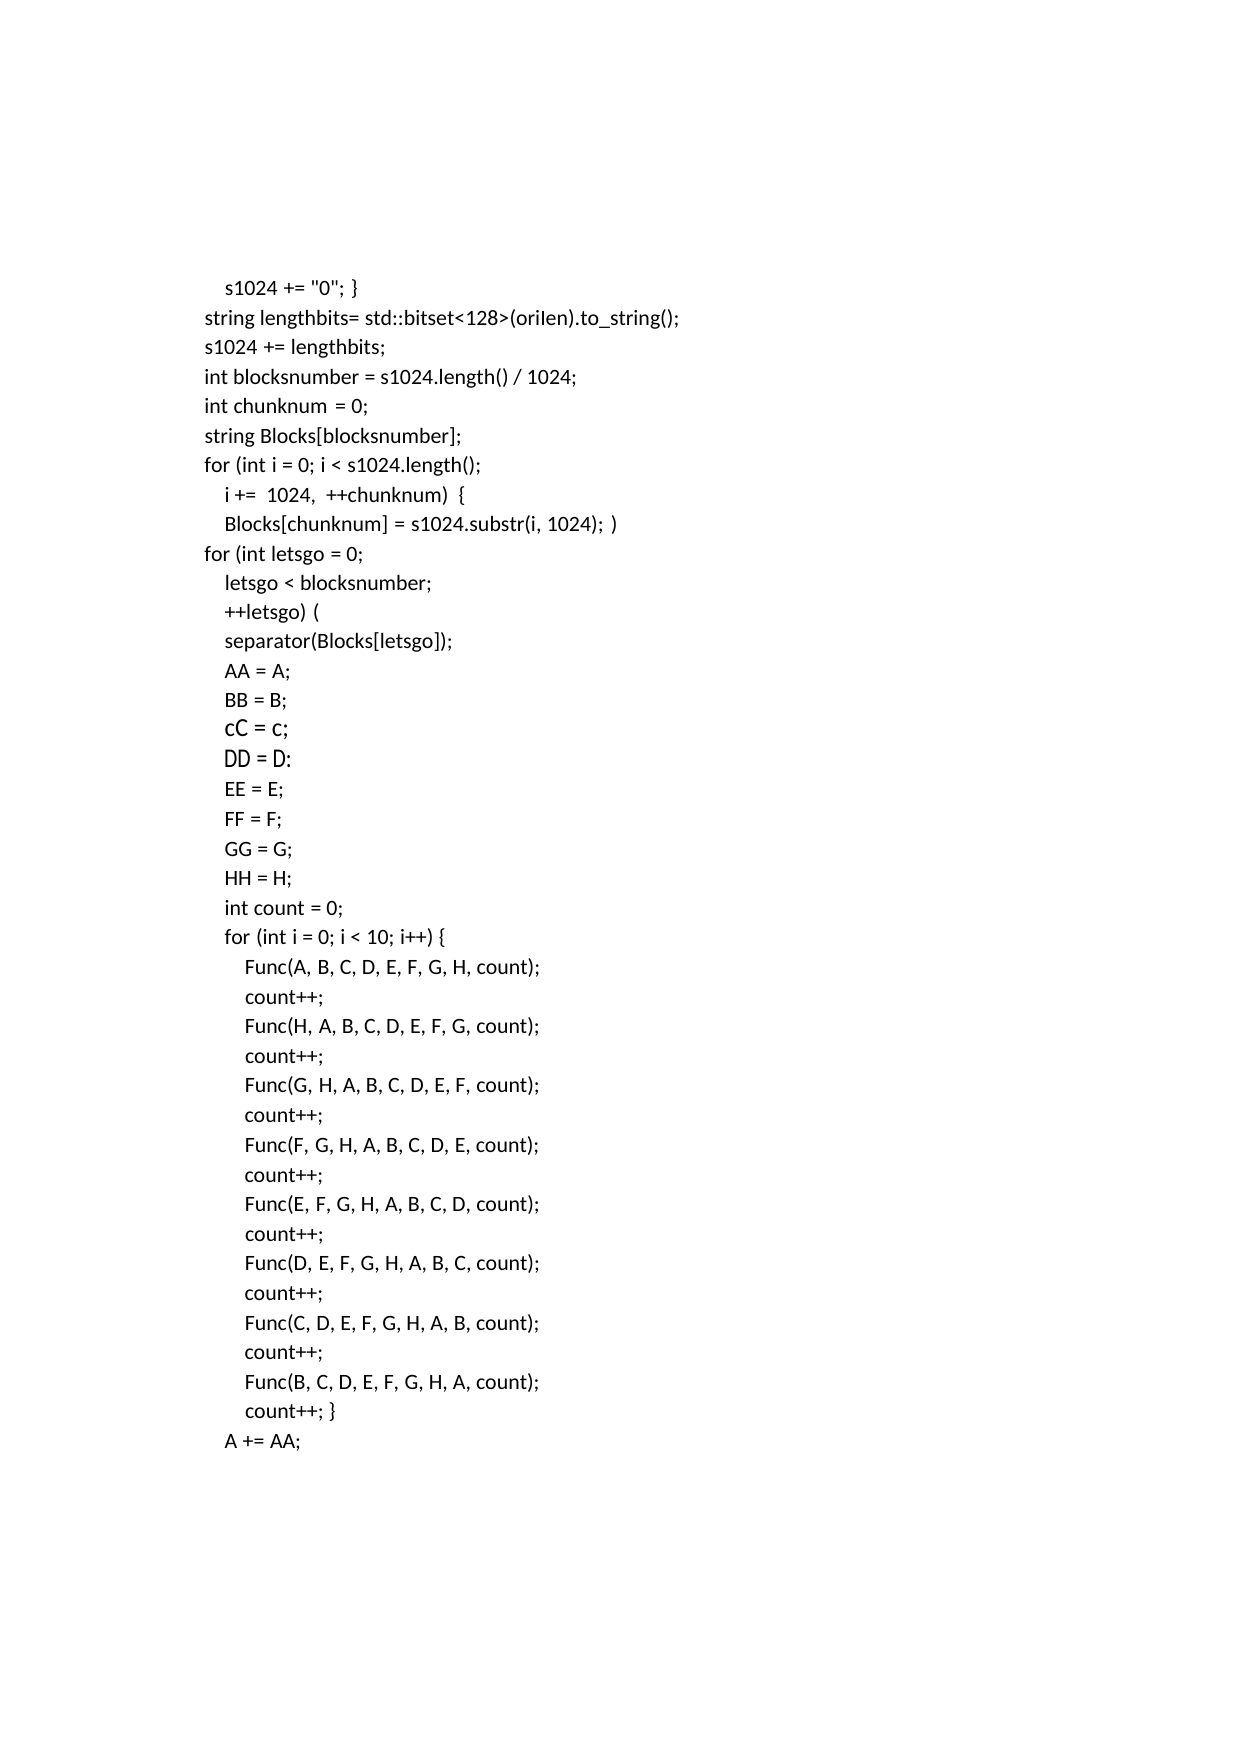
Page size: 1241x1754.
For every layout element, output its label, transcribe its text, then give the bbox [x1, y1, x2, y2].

text count++; [245, 983, 1201, 1009]
text HH = H; [224, 864, 294, 891]
text count++; [245, 1220, 1201, 1247]
text s1024 += "0"; } [224, 274, 1201, 301]
text EE = E; [224, 775, 294, 802]
text string Blocks[blocksnumber]; for (int i = 0; i < s1024.length(); [204, 422, 486, 478]
text int count = 0; [224, 894, 1201, 921]
text i += 1024, ++chunknum) { Blocks[chunknum] = s1024.substr(i, 1024); ) [224, 481, 622, 537]
text letsgo < blocksnumber; [224, 569, 1201, 596]
text DD = D: [224, 742, 1201, 774]
text Func(C, D, E, F, G, H, A, B, count); [244, 1309, 1201, 1336]
text count++; [244, 1279, 1201, 1306]
text for (int i = 0; i < 10; i++) { [224, 923, 1201, 950]
text FF = F; [224, 805, 294, 832]
text Func(H, A, B, C, D, E, F, G, count); [244, 1012, 1201, 1039]
text count++; [244, 1101, 1201, 1128]
text for (int letsgo = 0; [204, 540, 1201, 566]
text Func(B, C, D, E, F, G, H, A, count); [244, 1368, 1201, 1395]
text Func(A, B, C, D, E, F, G, H, count); [244, 953, 1201, 980]
text GG = G; [224, 835, 294, 861]
text cC = c; [224, 712, 1201, 742]
text string lengthbits= std::bitset<128>(oriIen).to_string(); s1024 += lengthbits; [204, 304, 703, 360]
text Func(D, E, F, G, H, A, B, C, count); [244, 1249, 1201, 1276]
text BB = B; [224, 686, 1201, 712]
text count++; [245, 1042, 1201, 1069]
text Func(G, H, A, B, C, D, E, F, count); [244, 1072, 1201, 1098]
text count++; [244, 1161, 1201, 1187]
text count++; [244, 1338, 1201, 1365]
text Func(F, G, H, A, B, C, D, E, count); [244, 1131, 1201, 1158]
text count++; } A += AA; [224, 1398, 338, 1453]
text int blocksnumber = s1024.length() / 1024; int chunknum = 0; [204, 363, 587, 419]
text ++letsgo) ( separator(Blocks[letsgo]); AA = A; [224, 598, 476, 683]
text Func(E, F, G, H, A, B, C, D, count); [244, 1190, 1201, 1217]
